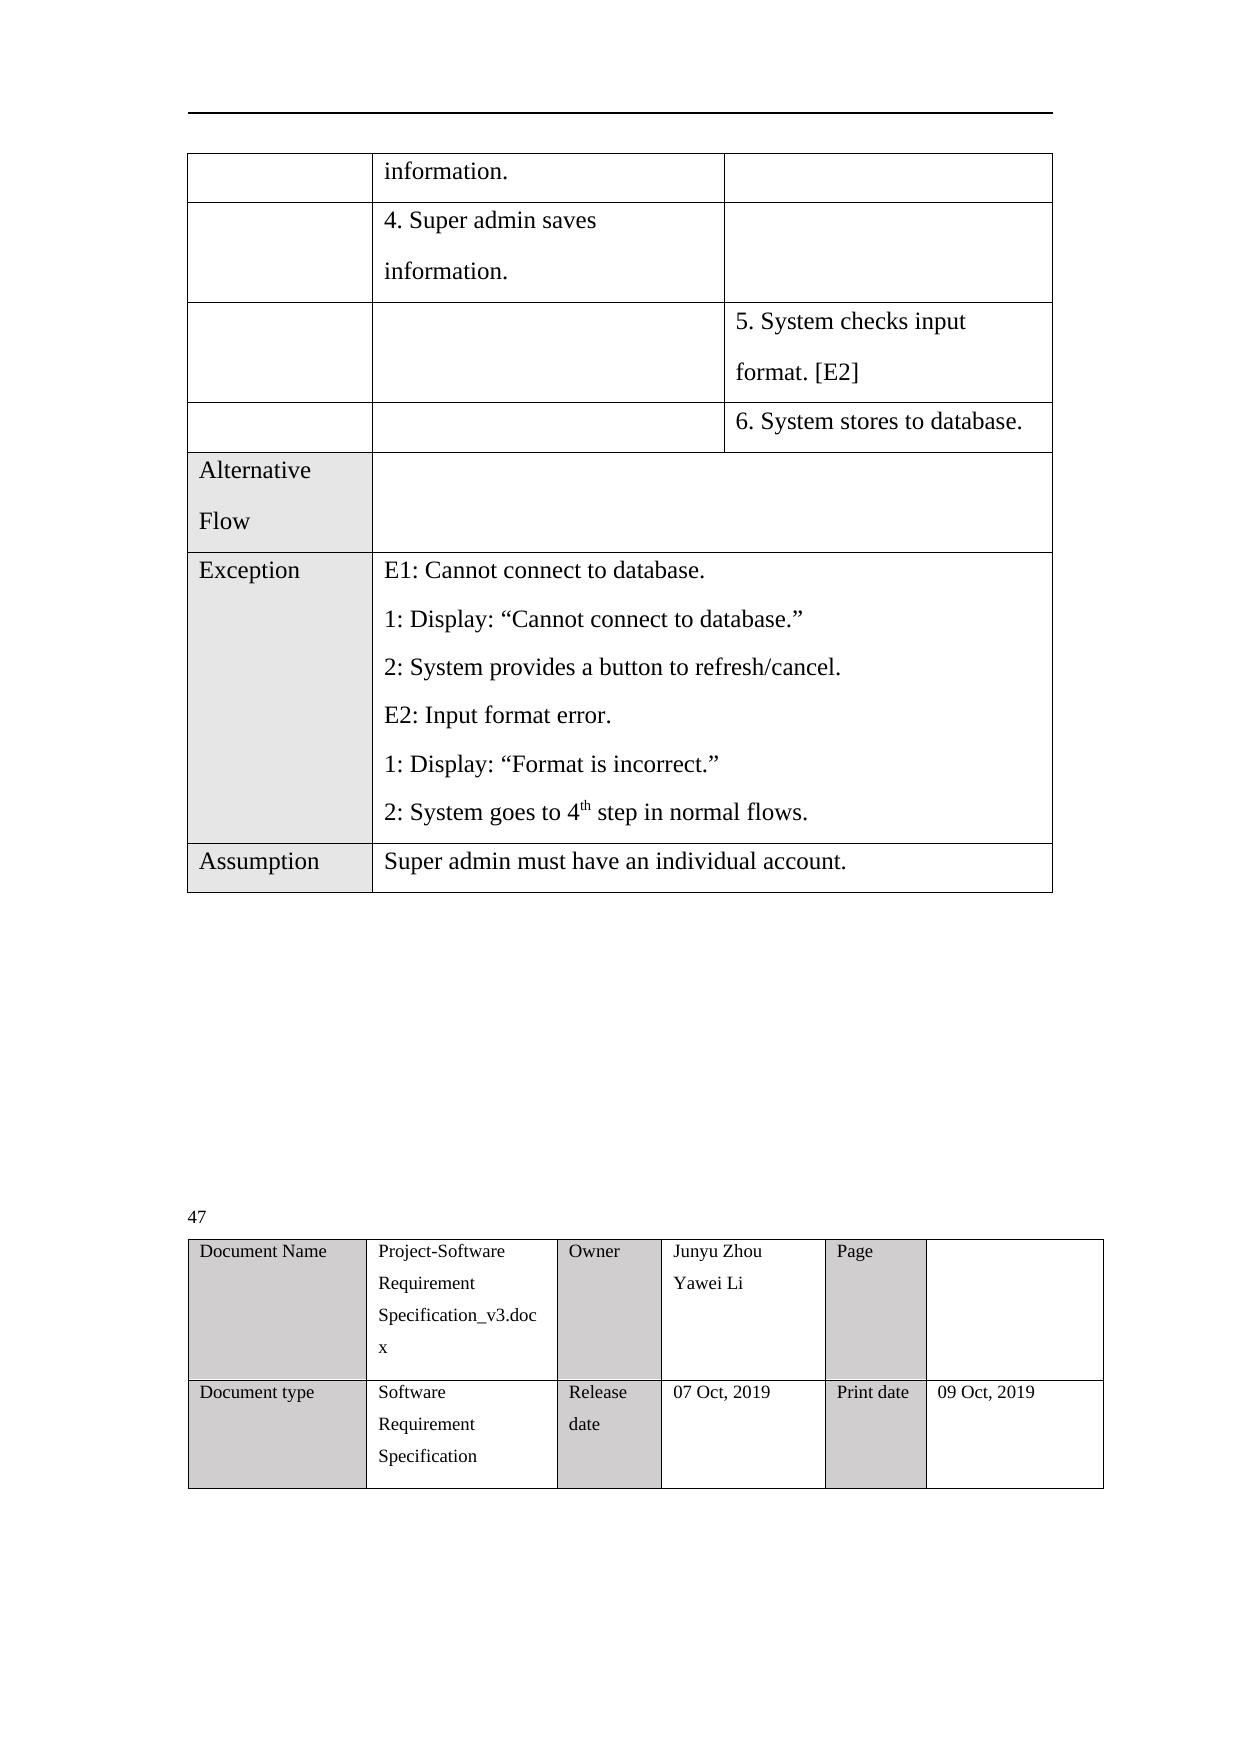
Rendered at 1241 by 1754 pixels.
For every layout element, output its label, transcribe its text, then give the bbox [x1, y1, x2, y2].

table_cell Super admin must have an individual account. [373, 844, 1052, 892]
table_cell Alternative Flow [188, 453, 372, 552]
table_cell [188, 303, 372, 402]
table_cell [373, 303, 724, 402]
table_cell Assumption [188, 844, 372, 892]
table_cell [373, 453, 1052, 552]
table_cell [373, 403, 724, 452]
table_cell [725, 203, 1052, 302]
table_cell 4. Super admin saves information. [373, 203, 724, 302]
table_cell 5. System checks input format. [E2] [725, 303, 1052, 402]
table_cell E1: Cannot connect to database. 1: Display: “Cannot connect to database.” 2: System provides a button to refresh/cancel. E2: Input format error. 1: Display: “Format is incorrect.” 2: System goes to 4th step in normal flows. [373, 553, 1052, 843]
table_cell [188, 154, 372, 202]
table_cell [188, 403, 372, 452]
table_cell [188, 203, 372, 302]
table_cell 3. Super admin inputs information. [373, 154, 724, 202]
table_cell [725, 154, 1052, 202]
table_cell 6. System stores to database. [725, 403, 1052, 452]
table_cell Exception [188, 553, 372, 843]
